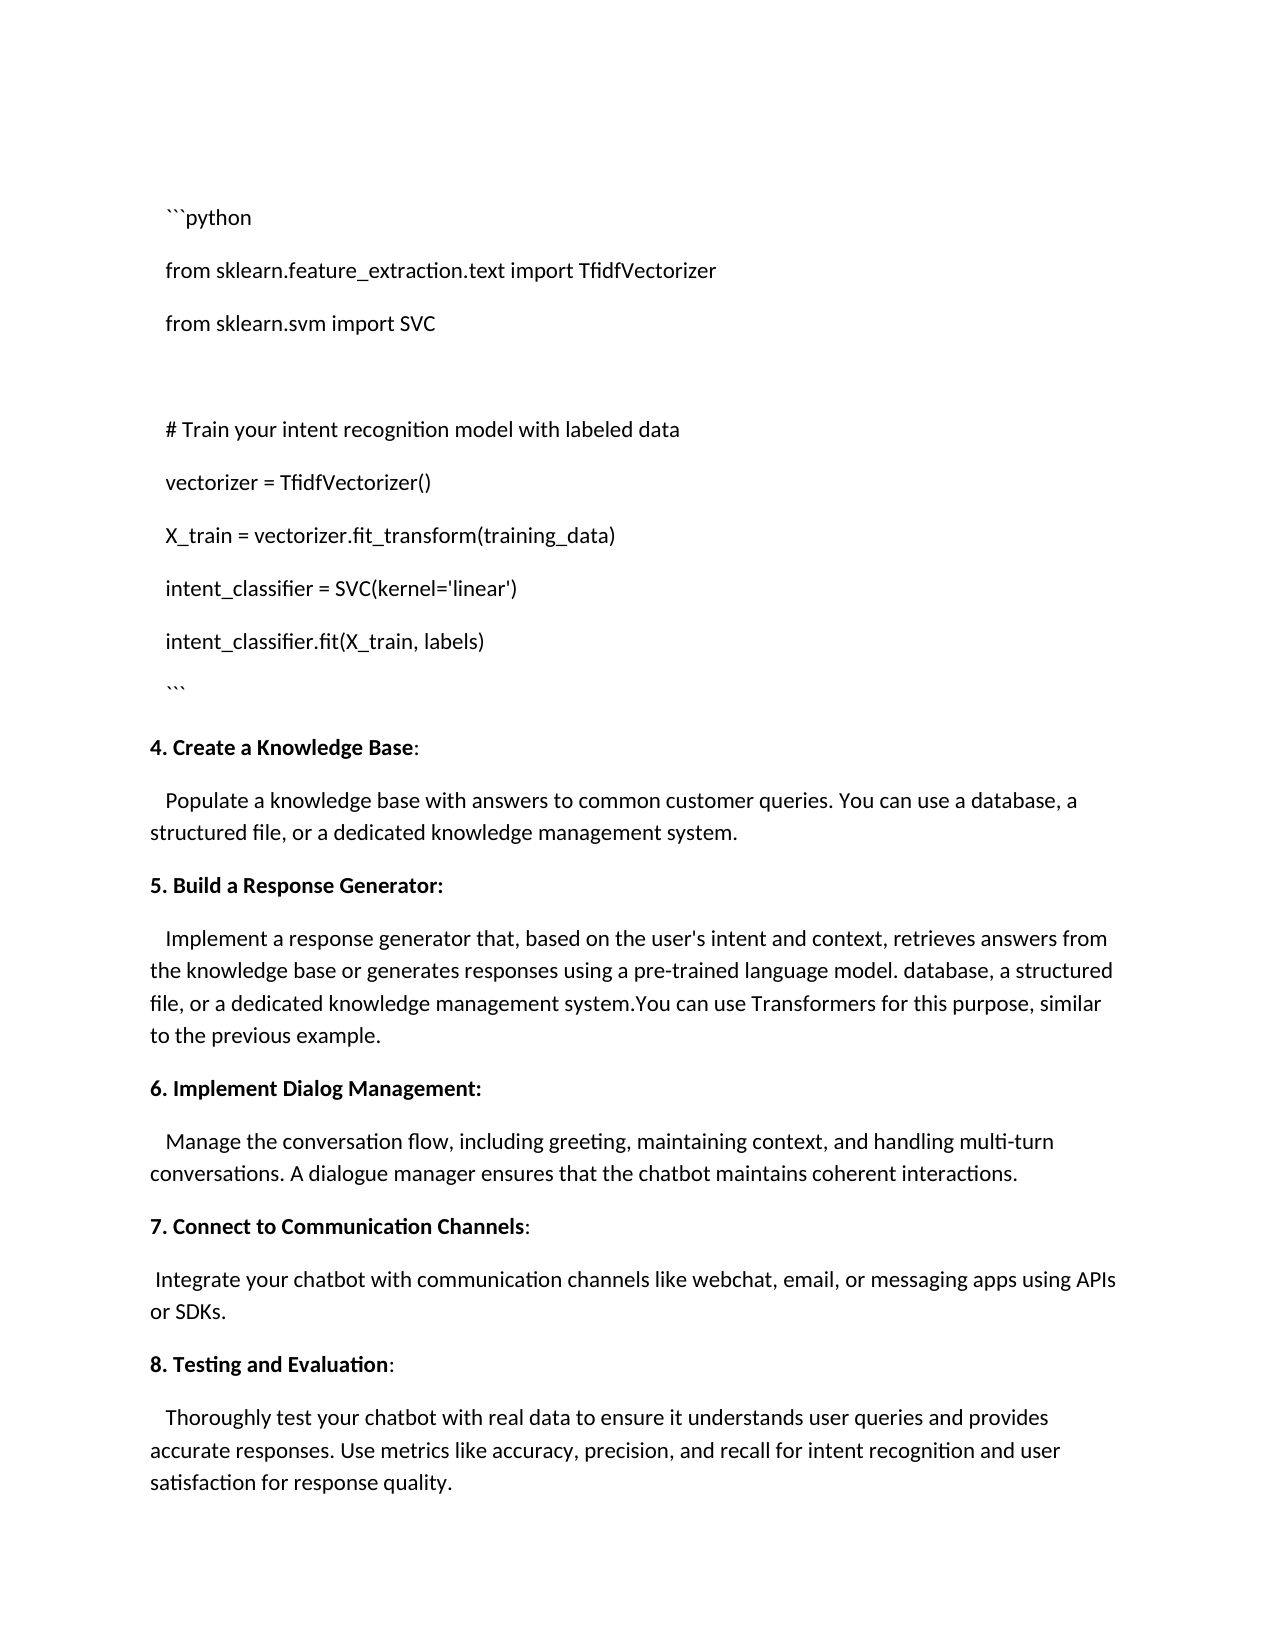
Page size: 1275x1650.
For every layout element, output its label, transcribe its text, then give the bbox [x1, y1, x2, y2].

text 8. Testing and Evaluation: [150, 1351, 1125, 1378]
text intent_classifier = SVC(kernel='linear') [150, 574, 1125, 602]
text Implement a response generator that, based on the user's intent and context, retrieves answers from the knowledge base or generates responses using a pre-trained language model. database, a structured file, or a dedicated knowledge management system.You can use Transformers for this purpose, similar to the previous example. [150, 924, 1125, 1049]
text 6. Implement Dialog Management: [150, 1074, 1125, 1102]
text Populate a knowledge base with answers to common customer queries. You can use a database, a structured file, or a dedicated knowledge management system. [150, 786, 1125, 846]
text from sklearn.feature_extraction.text import TfidfVectorizer [150, 256, 1125, 284]
text from sklearn.svm import SVC [150, 309, 1125, 337]
text Thoroughly test your chatbot with real data to ensure it understands user queries and provides accurate responses. Use metrics like accuracy, precision, and recall for intent recognition and user satisfaction for response quality. [150, 1403, 1125, 1496]
text Integrate your chatbot with communication channels like webchat, email, or messaging apps using APIs or SDKs. [150, 1265, 1125, 1326]
text 5. Build a Response Generator: [150, 871, 1125, 899]
text 4. Create a Knowledge Base: [150, 733, 1125, 761]
text 7. Connect to Communication Channels: [150, 1212, 1125, 1240]
text # Train your intent recognition model with labeled data [150, 415, 1125, 443]
text ``` [150, 680, 1125, 708]
text Manage the conversation flow, including greeting, maintaining context, and handling multi-turn conversations. A dialogue manager ensures that the chatbot maintains coherent interactions. [150, 1127, 1125, 1187]
text intent_classifier.fit(X_train, labels) [150, 627, 1125, 655]
text X_train = vectorizer.fit_transform(training_data) [150, 521, 1125, 549]
text ```python [150, 203, 1125, 231]
text vectorizer = TfidfVectorizer() [150, 468, 1125, 496]
